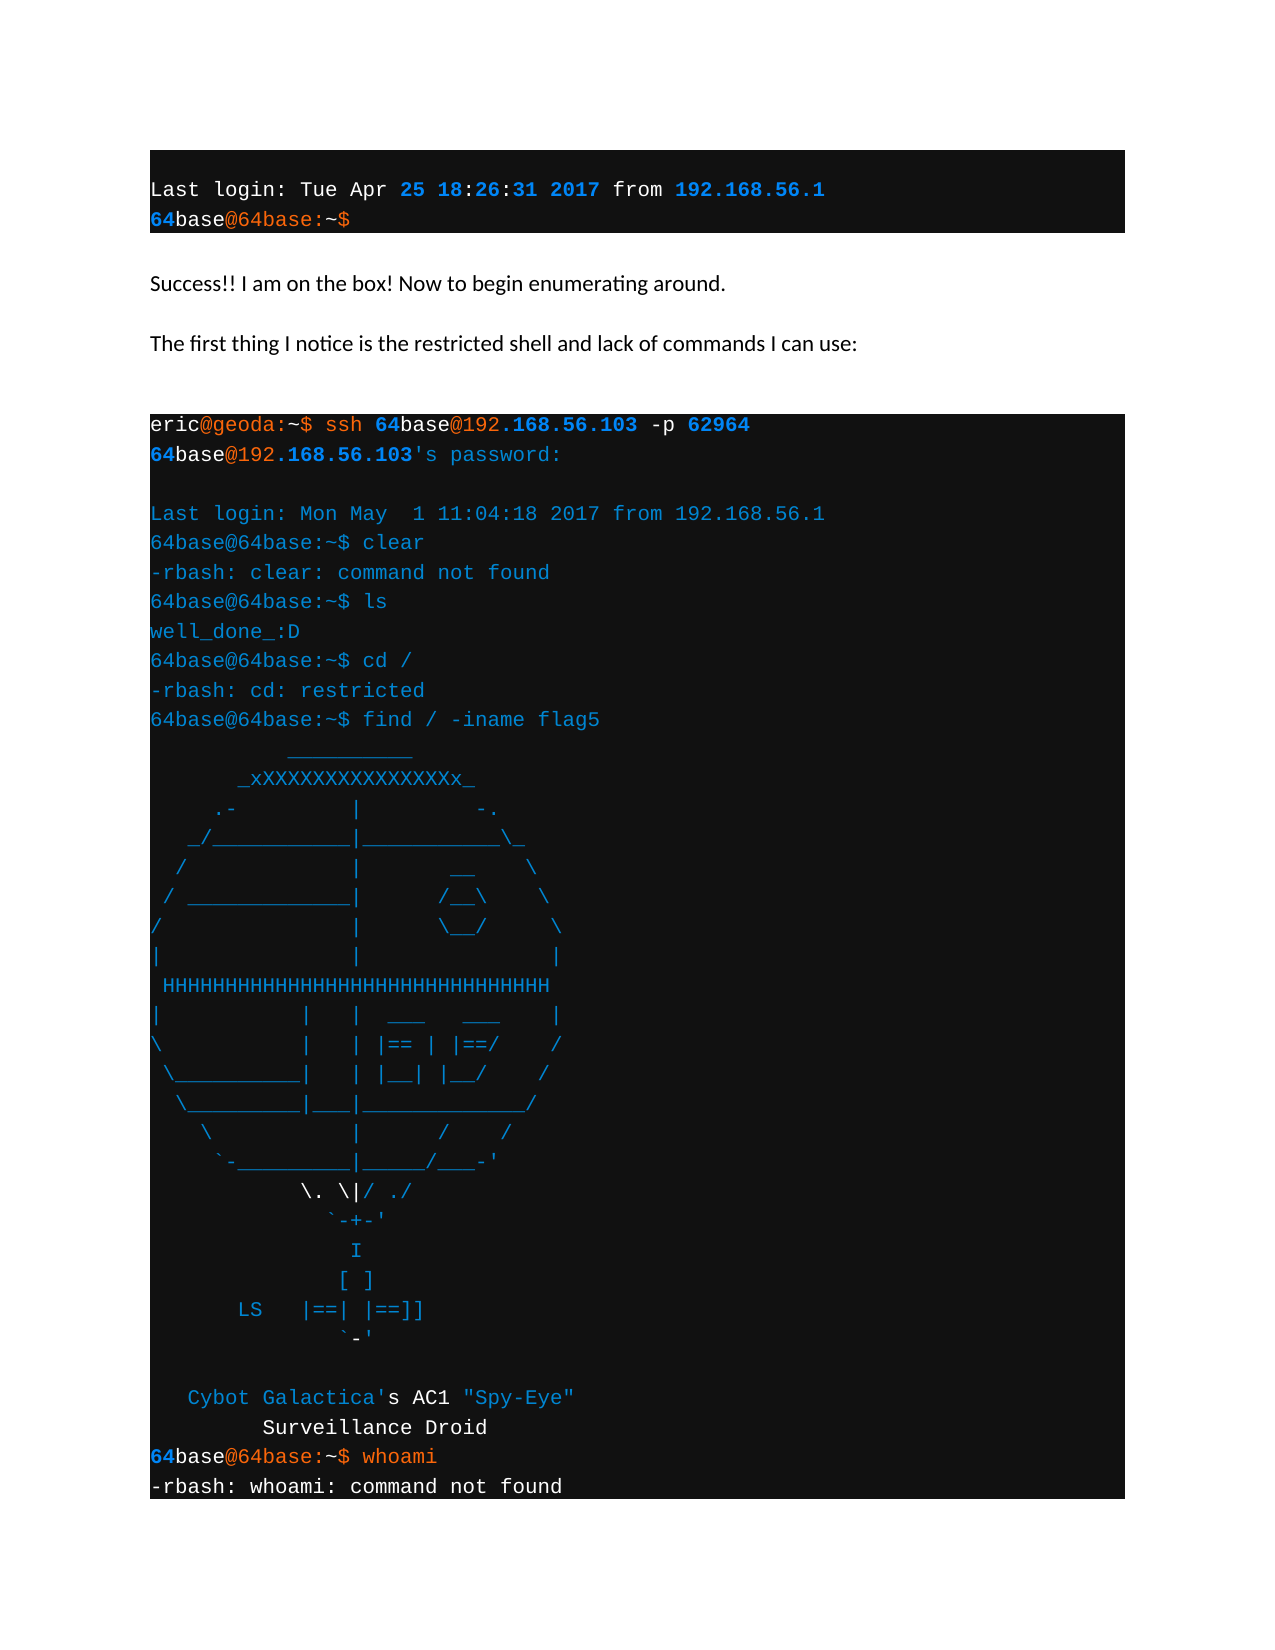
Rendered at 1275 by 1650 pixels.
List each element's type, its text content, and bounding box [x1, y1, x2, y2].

text Last login: Mon May 1 11:04:18 2017 from 192.168.56.1 [150, 503, 1125, 527]
text \ | | |== | |==/ / [150, 1033, 1125, 1057]
text \_________|___|_____________/ [150, 1092, 1125, 1116]
text 64base@64base:~$ clear [150, 532, 1125, 556]
text \ | / / [150, 1122, 1125, 1146]
text __________ [150, 739, 1125, 762]
text / | __ \ [150, 857, 1125, 880]
text eric@geoda:~$ ssh 64base@192.168.56.103 -p 62964 [150, 414, 1125, 438]
text 64base@192.168.56.103's password: [150, 444, 1125, 468]
text Success!! I am on the box! Now to begin enumerating around. The first thing I notice is the restricted shell and lack of commands I can use: [150, 238, 1125, 387]
text 64base@64base:~$ cd / [150, 650, 1125, 674]
text 64base@64base:~$ find / -iname flag5 [150, 709, 1125, 733]
text LS |==| |==]] [150, 1299, 1125, 1322]
text / | \__/ \ [150, 916, 1125, 939]
text 64base@64base:~$ whoami [150, 1446, 1125, 1470]
text -rbash: cd: restricted [150, 680, 1125, 703]
text [ ] [150, 1269, 1125, 1293]
text \. \|/ ./ [150, 1181, 1125, 1204]
text _xXXXXXXXXXXXXXXXx_ [150, 768, 1125, 792]
text `-+-' [150, 1210, 1125, 1234]
text Surveillance Droid [150, 1417, 1125, 1440]
text Last login: Tue Apr 25 18:26:31 2017 from 192.168.56.1 [150, 179, 1125, 203]
text HHHHHHHHHHHHHHHHHHHHHHHHHHHHHHH [150, 974, 1125, 998]
text -rbash: whoami: command not found [150, 1476, 1125, 1499]
text / _____________| /__\ \ [150, 886, 1125, 910]
text well_done_:D [150, 621, 1125, 644]
text Cybot Galactica's AC1 "Spy-Eye" [150, 1387, 1125, 1411]
text .- | -. [150, 798, 1125, 821]
text 64base@64base:~$ [150, 209, 1125, 233]
text \__________| | |__| |__/ / [150, 1063, 1125, 1087]
text | | | [150, 945, 1125, 969]
text | | | ___ ___ | [150, 1004, 1125, 1028]
text `-' [150, 1328, 1125, 1352]
text -rbash: clear: command not found [150, 562, 1125, 586]
text I [150, 1240, 1125, 1263]
text `-_________|_____/___-' [150, 1151, 1125, 1175]
text 64base@64base:~$ ls [150, 591, 1125, 615]
text _/___________|___________\_ [150, 827, 1125, 851]
